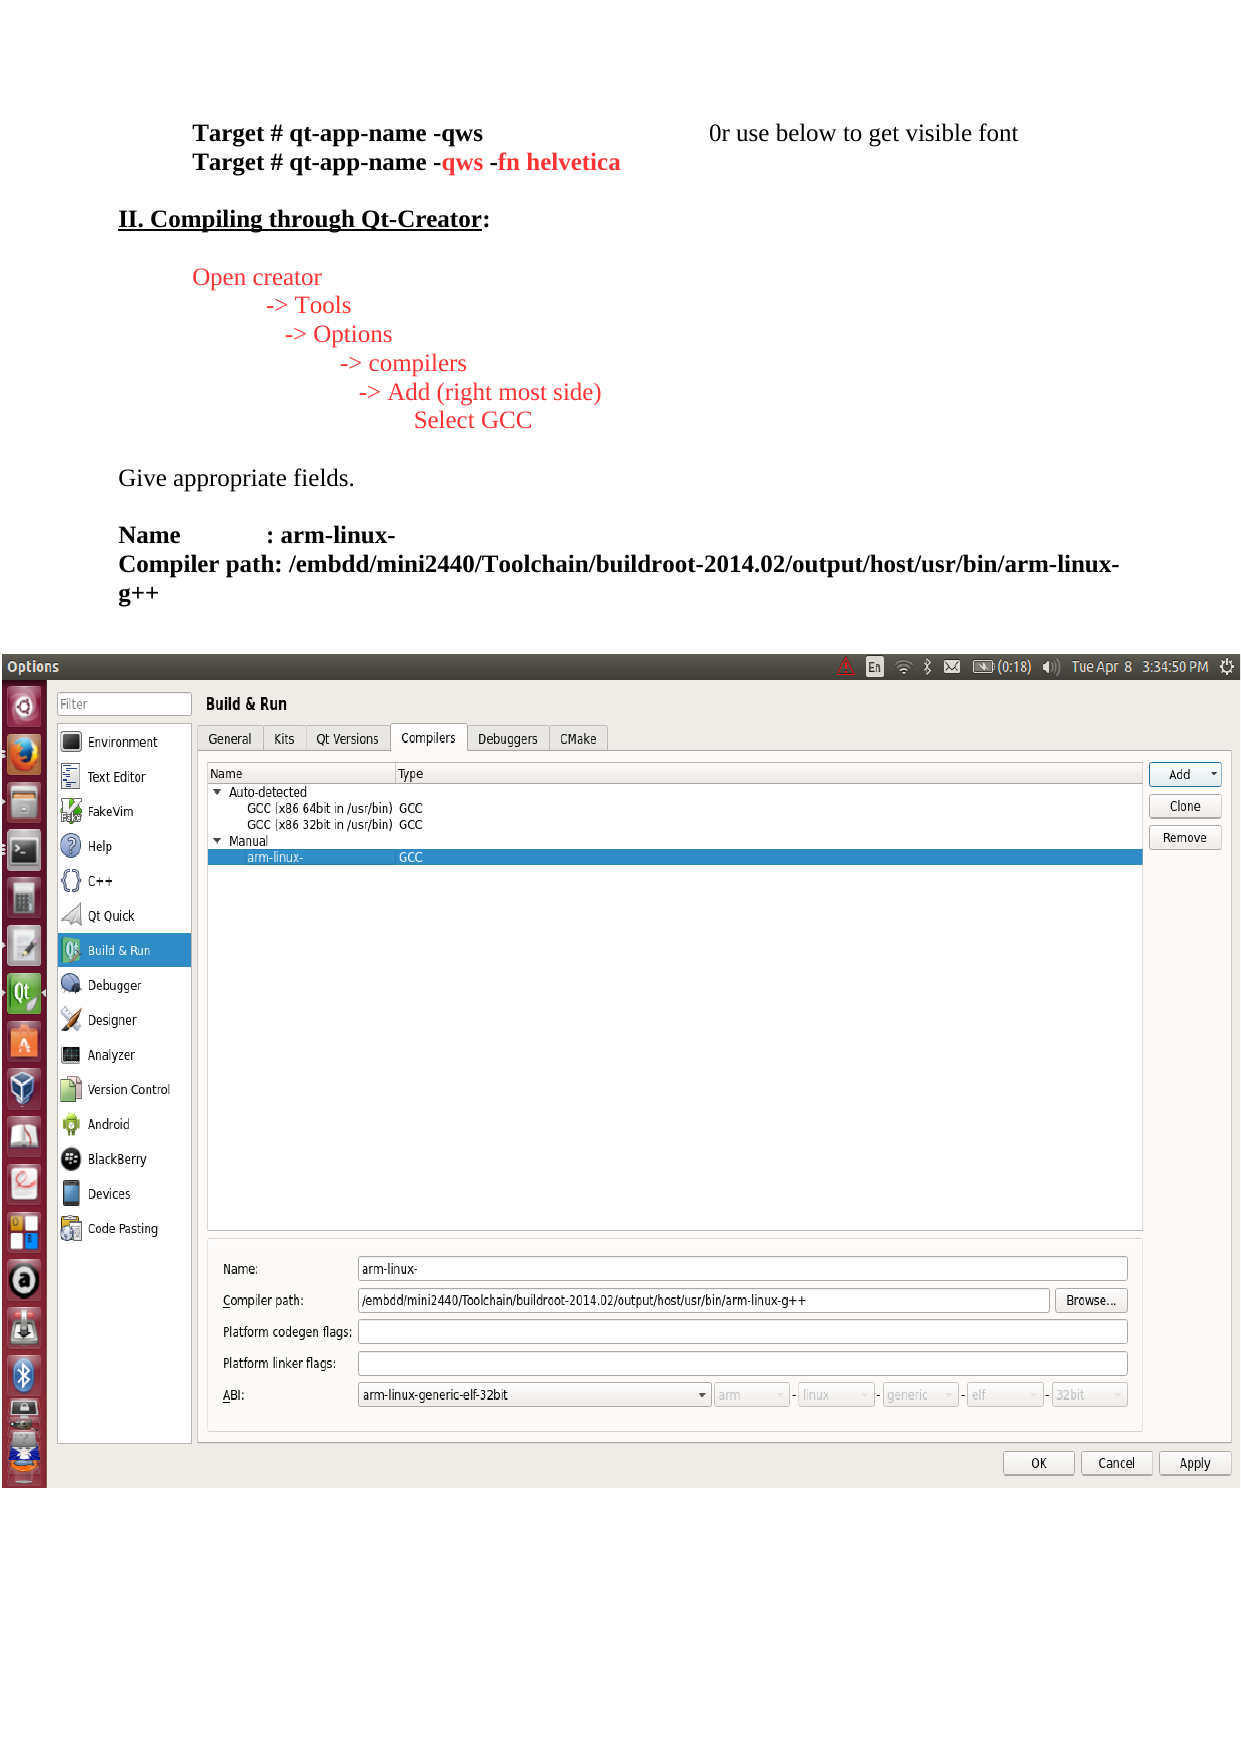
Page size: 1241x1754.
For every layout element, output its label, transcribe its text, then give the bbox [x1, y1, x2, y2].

text -> Options [118, 319, 1122, 348]
text Select GCC [118, 406, 1122, 434]
text -> Tools [118, 291, 1122, 319]
text Compiler path: /embdd/mini2440/Toolchain/buildroot-2014.02/output/host/usr/bin/arm-linux-g++ [118, 549, 1122, 607]
text Name : arm-linux- [118, 521, 1122, 549]
text Target # qt-app-name -qws 0r use below to get visible font [118, 118, 1122, 147]
picture [2, 654, 1241, 1488]
text Target # qt-app-name -qws -fn helvetica [118, 147, 1122, 176]
text -> compilers [118, 348, 1122, 377]
text Give appropriate fields. [118, 463, 1122, 492]
text -> Add (right most side) [118, 377, 1122, 406]
text Open creator [118, 262, 1122, 291]
text II. Compiling through Qt-Creator: [118, 204, 1122, 233]
